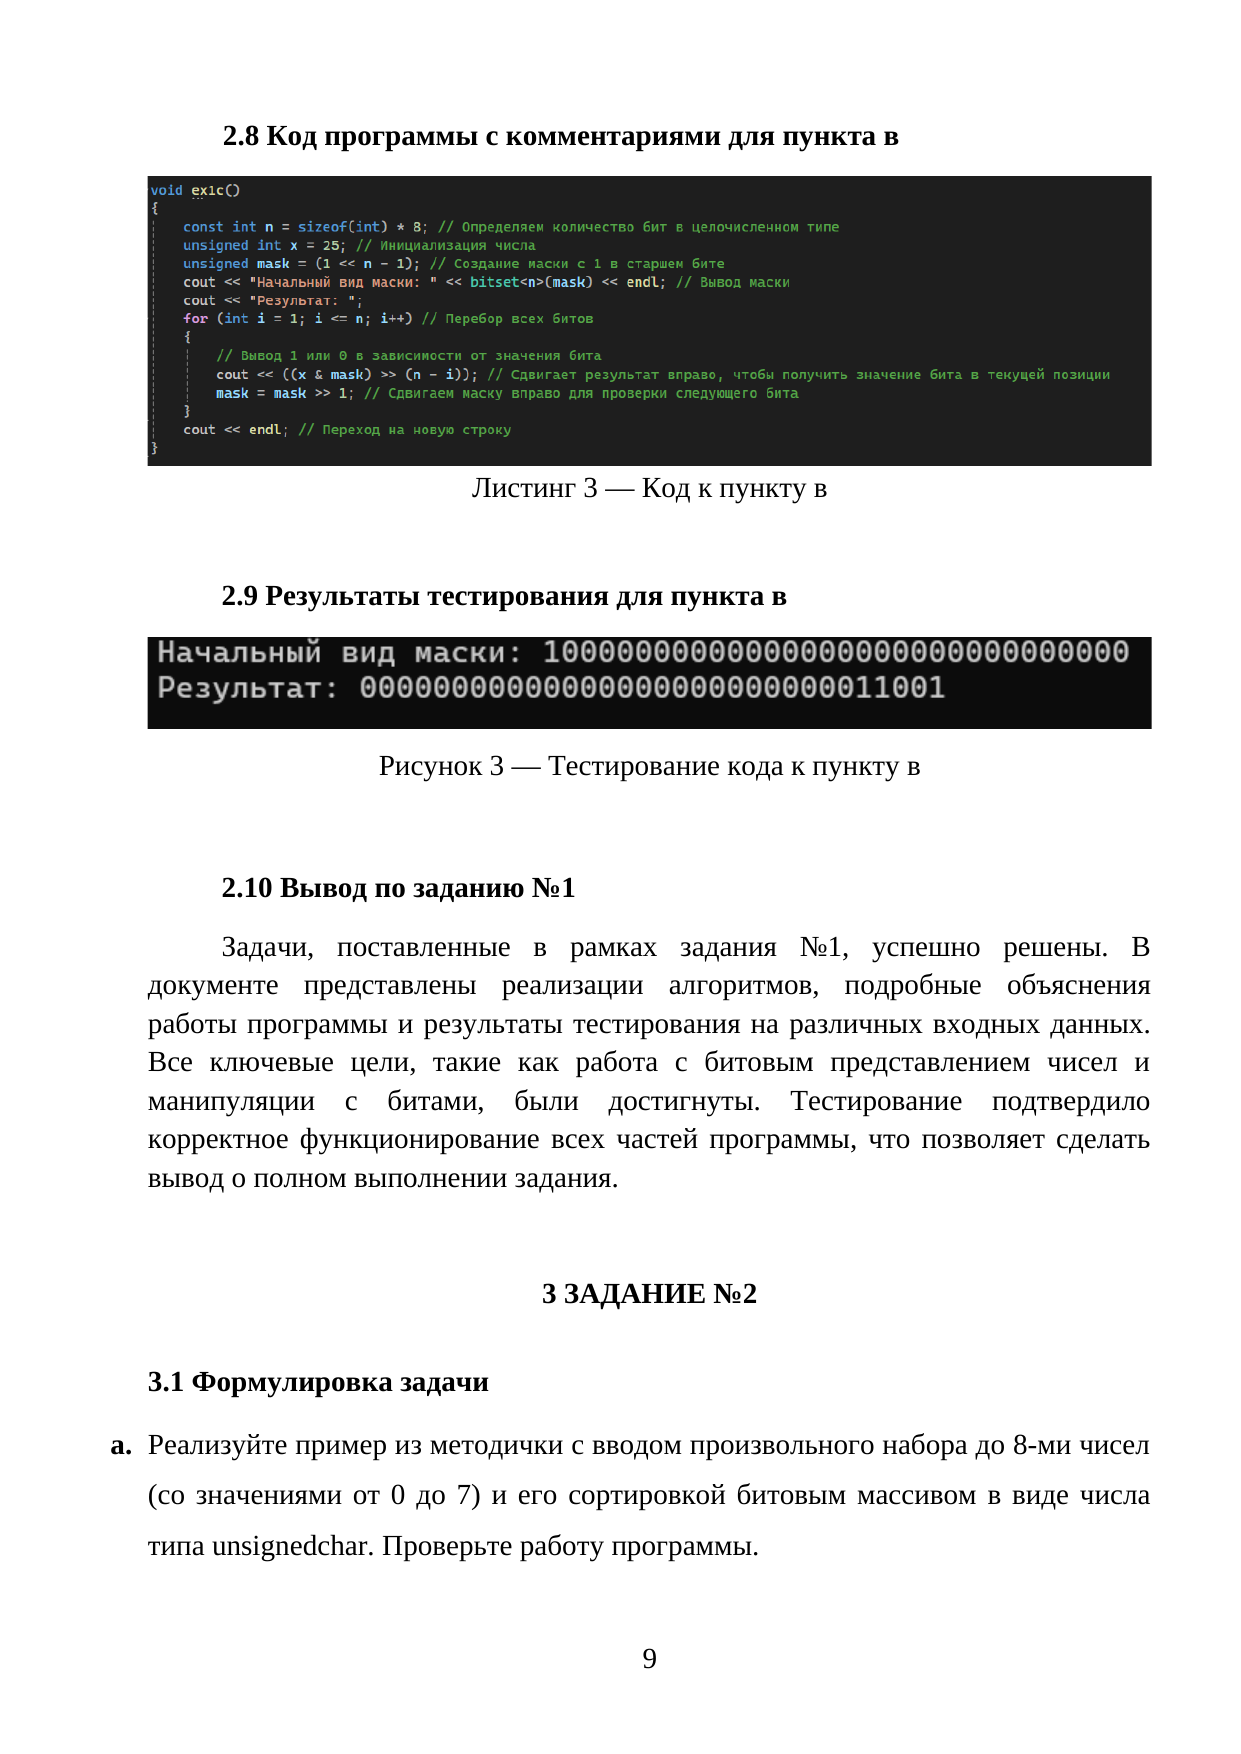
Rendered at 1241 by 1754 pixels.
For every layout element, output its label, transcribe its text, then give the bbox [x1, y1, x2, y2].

picture [147, 637, 1152, 729]
subtitle 2.9 Результаты тестирования для пункта в [148, 578, 1152, 612]
subtitle 3.1 Формулировка задачи [148, 1364, 1152, 1398]
list Реализуйте пример из методички с вводом произвольного набора до 8-ми чисел (со значениями от 0 до 7) и его сортировкой битовым массивом в виде числа типа unsignedchar. Проверьте работу программы. [110, 1427, 1152, 1561]
subtitle 3 ЗАДАНИЕ №2 [148, 1277, 1152, 1310]
text Рисунок 3 — Тестирование кода к пункту в [148, 748, 1152, 782]
text Листинг 3 — Код к пункту в [148, 470, 1152, 504]
subtitle 2.8 Код программы с комментариями для пункта в [148, 118, 1152, 152]
text Задачи, поставленные в рамках задания №1, успешно решены. В документе представлены реализации алгоритмов, подробные объяснения работы программы и результаты тестирования на различных входных данных. Все ключевые цели, такие как работа с битовым представлением чисел и манипуляции с битами, были достигнуты. Тестирование подтвердило корректное функционирование всех частей программы, что позволяет сделать вывод о полном выполнении задания. [148, 929, 1152, 1194]
subtitle 2.10 Вывод по заданию №1 [148, 870, 1152, 904]
picture [147, 176, 1152, 466]
